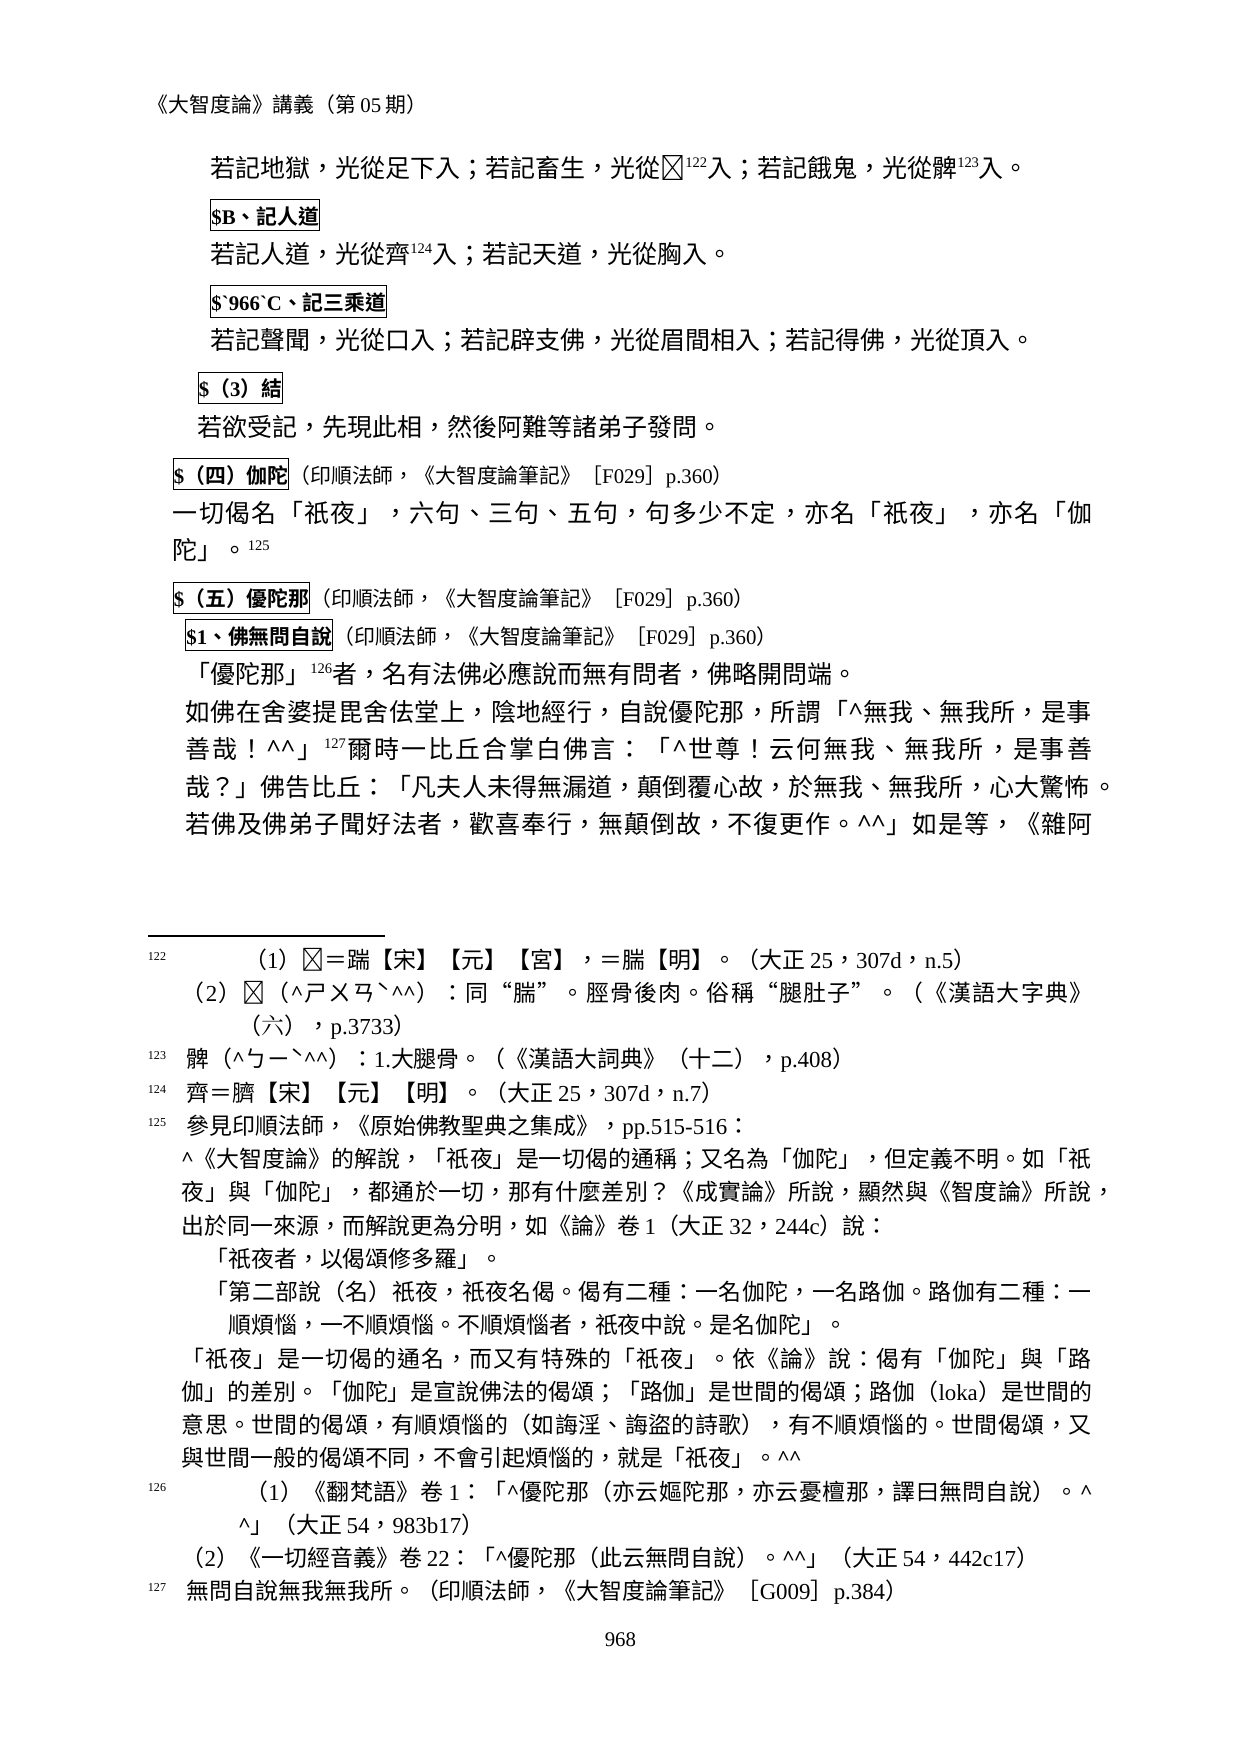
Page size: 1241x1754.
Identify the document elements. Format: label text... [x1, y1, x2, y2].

text $（3）結 [198, 369, 1092, 406]
text 若記人道，光從齊入；若記天道，光從胸入。 [210, 234, 1092, 271]
text $`966`C、記三乘道 [210, 283, 1092, 320]
text $B、記人道 [210, 196, 1092, 234]
text $（五）優陀那（印順法師，《大智度論筆記》［F029］p.360） [173, 579, 1092, 616]
text 若記聲聞，光從口入；若記辟支佛，光從眉間相入；若記得佛，光從頂入。 [210, 320, 1092, 358]
text 若欲受記，先現此相，然後阿難等諸弟子發問。 [198, 406, 1092, 444]
text $1、佛無問自說（印順法師，《大智度論筆記》［F029］p.360） [185, 616, 1092, 654]
text $（四）伽陀（印順法師，《大智度論筆記》［F029］p.360） [173, 455, 1092, 493]
text 一切偈名「祇夜」，六句、三句、五句，句多少不定，亦名「祇夜」，亦名「伽陀」。 [173, 493, 1092, 568]
text 「優陀那」者，名有法佛必應說而無有問者，佛略開問端。 [185, 654, 1092, 691]
text 如佛在舍婆提毘舍佉堂上，陰地經行，自說優陀那，所謂「^無我、無我所，是事善哉！^^」爾時一比丘合掌白佛言：「^世尊！云何無我、無我所，是事善哉？」佛告比丘：「凡夫人未得無漏道，顛倒覆心故，於無我、無我所，心大驚怖。若佛及佛弟子聞好法者，歡喜奉行，無顛倒故，不復更作。^^」如是等，《雜阿含》中廣說。 [185, 691, 1092, 841]
text 若記地獄，光從足下入；若記畜生，光從𨄔入；若記餓鬼，光從髀入。 [210, 148, 1092, 185]
